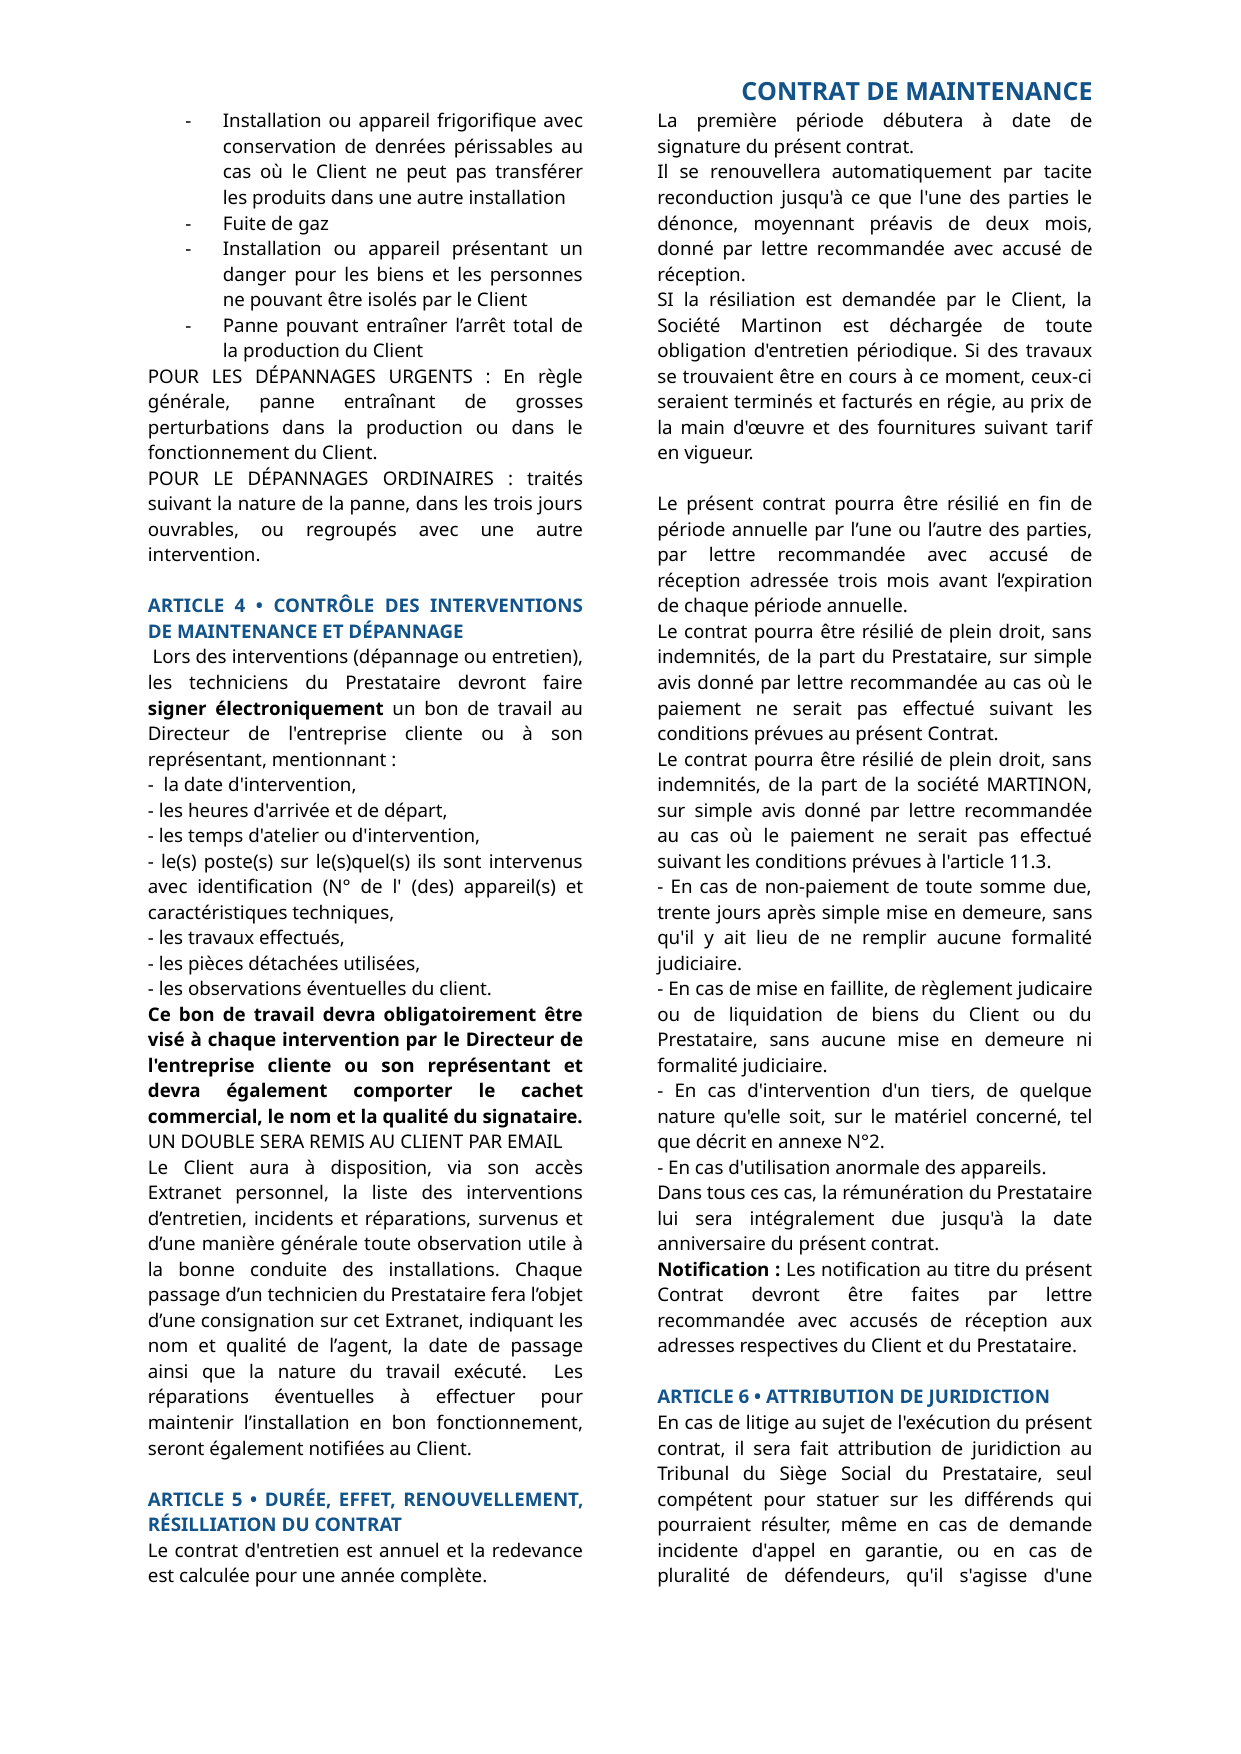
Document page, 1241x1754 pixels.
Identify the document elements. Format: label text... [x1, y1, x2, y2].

list Fuite de gaz [185, 210, 583, 235]
text Dans tous ces cas, la rémunération du Prestataire lui sera intégralement due jusqu'à la date anniversaire du présent contrat. [657, 1180, 1093, 1256]
text - les observations éventuelles du client. [148, 976, 583, 1001]
text - En cas de mise en faillite, de règlement judicaire ou de liquidation de biens du Client ou du Prestataire, sans aucune mise en demeure ni formalité judiciaire. [657, 976, 1093, 1078]
list Installation ou appareil frigorifique avec conservation de denrées périssables au cas où le Client ne peut pas transférer les produits dans une autre installation [185, 108, 583, 210]
text POUR LES DÉPANNAGES URGENTS : En règle générale, panne entraînant de grosses perturbations dans la production ou dans le fonctionnement du Client. [148, 363, 583, 465]
text SI la résiliation est demandée par le Client, la Société Martinon est déchargée de toute obligation d'entretien périodique. Si des travaux se trouvaient être en cours à ce moment, ceux-ci seraient terminés et facturés en régie, au prix de la main d'œuvre et des fournitures suivant tarif en vigueur. [657, 286, 1093, 465]
text - En cas de non-paiement de toute somme due, trente jours après simple mise en demeure, sans qu'il y ait lieu de ne remplir aucune formalité judiciaire. [657, 873, 1093, 976]
text - les pièces détachées utilisées, [148, 950, 583, 976]
text POUR LE DÉPANNAGES ORDINAIRES : traités suivant la nature de la panne, dans les trois jours ouvrables, ou regroupés avec une autre intervention. [148, 465, 583, 567]
text - le(s) poste(s) sur le(s)quel(s) ils sont intervenus avec identification (N° de l' (des) appareil(s) et caractéristiques techniques, [148, 848, 583, 924]
text - les travaux effectués, [148, 924, 583, 950]
text UN DOUBLE SERA REMIS AU CLIENT PAR EMAIL [148, 1129, 583, 1154]
text - la date d'intervention, [148, 771, 583, 797]
text Le contrat d'entretien est annuel et la redevance est calculée pour une année complète. [148, 1537, 583, 1588]
text - les heures d'arrivée et de départ, [148, 797, 583, 822]
text La première période débutera à date de signature du présent contrat. [657, 108, 1093, 159]
text Lors des interventions (dépannage ou entretien), les techniciens du Prestataire devront faire signer électroniquement un bon de travail au Directeur de l'entreprise cliente ou à son représentant, mentionnant : [148, 644, 583, 771]
text - En cas d'utilisation anormale des appareils. [657, 1154, 1093, 1180]
text - En cas d'intervention d'un tiers, de quelque nature qu'elle soit, sur le matériel concerné, tel que décrit en annexe N°2. [657, 1078, 1093, 1154]
text Le contrat pourra être résilié de plein droit, sans indemnités, de la part de la société MARTINON, sur simple avis donné par lettre recommandée au cas où le paiement ne serait pas effectué suivant les conditions prévues à l'article 11.3. [657, 746, 1093, 873]
text ARTICLE 5 • DURÉE, EFFET, RENOUVELLEMENT, RÉSILLIATION DU CONTRAT [148, 1486, 583, 1537]
text Le Client aura à disposition, via son accès Extranet personnel, la liste des interventions d’entretien, incidents et réparations, survenus et d’une manière générale toute observation utile à la bonne conduite des installations. Chaque passage d’un technicien du Prestataire fera l’objet d’une consignation sur cet Extranet, indiquant les nom et qualité de l’agent, la date de passage ainsi que la nature du travail exécuté. Les réparations éventuelles à effectuer pour maintenir l’installation en bon fonctionnement, seront également notifiées au Client. [148, 1154, 583, 1460]
text - les temps d'atelier ou d'intervention, [148, 822, 583, 848]
text Le présent contrat pourra être résilié en fin de période annuelle par l’une ou l’autre des parties, par lettre recommandée avec accusé de réception adressée trois mois avant l’expiration de chaque période annuelle. [657, 491, 1093, 618]
list Panne pouvant entraîner l’arrêt total de la production du Client [185, 312, 583, 363]
text Ce bon de travail devra obligatoirement être visé à chaque intervention par le Directeur de l'entreprise cliente ou son représentant et devra également comporter le cachet commercial, le nom et la qualité du signataire. [148, 1001, 583, 1129]
text ARTICLE 4 • CONTRÔLE DES INTERVENTIONS DE MAINTENANCE ET DÉPANNAGE [148, 593, 583, 644]
text Le contrat pourra être résilié de plein droit, sans indemnités, de la part du Prestataire, sur simple avis donné par lettre recommandée au cas où le paiement ne serait pas effectué suivant les conditions prévues au présent Contrat. [657, 618, 1093, 746]
text Notification : Les notification au titre du présent Contrat devront être faites par lettre recommandée avec accusés de réception aux adresses respectives du Client et du Prestataire. [657, 1256, 1093, 1358]
text Il se renouvellera automatiquement par tacite reconduction jusqu'à ce que l'une des parties le dénonce, moyennant préavis de deux mois, donné par lettre recommandée avec accusé de réception. [657, 159, 1093, 286]
list Installation ou appareil présentant un danger pour les biens et les personnes ne pouvant être isolés par le Client [185, 235, 583, 312]
text ARTICLE 6 • ATTRIBUTION DE JURIDICTION [657, 1384, 1093, 1409]
